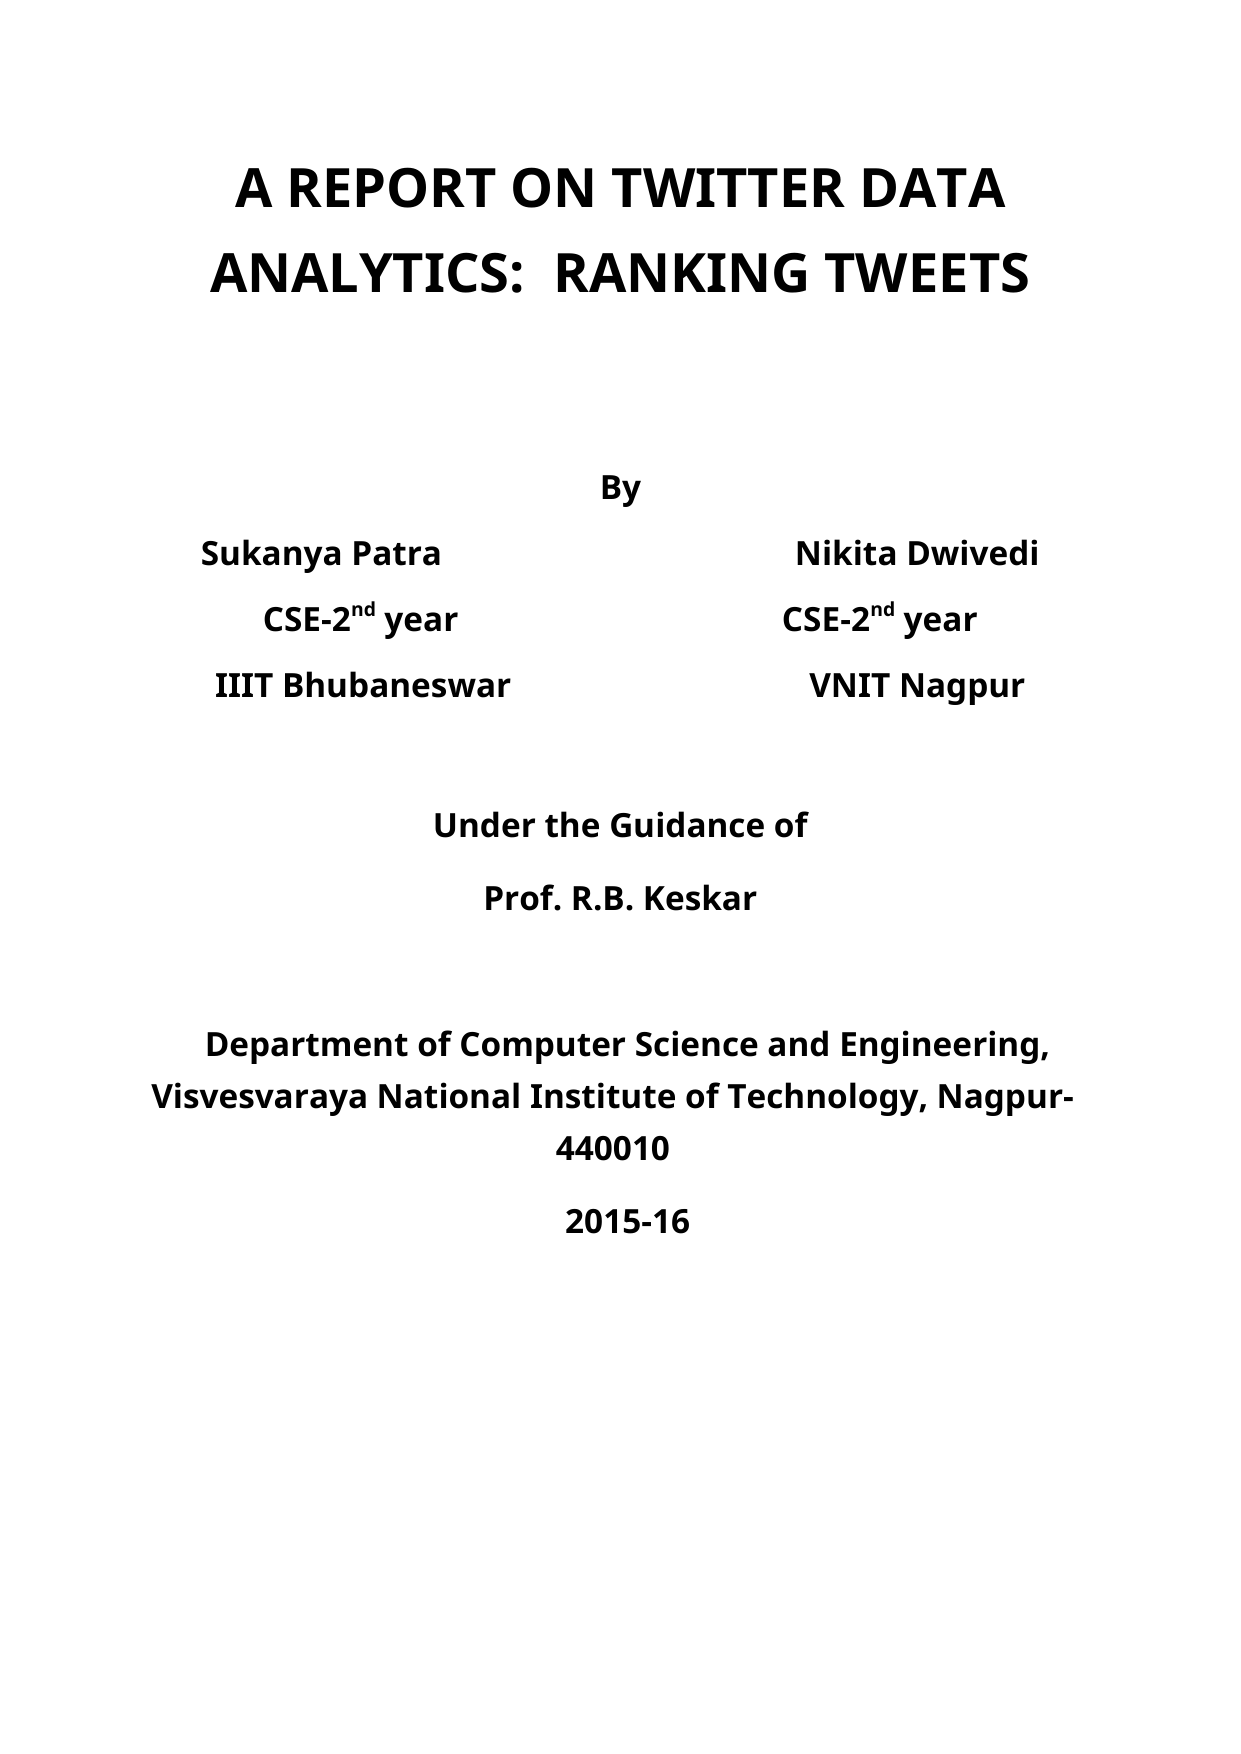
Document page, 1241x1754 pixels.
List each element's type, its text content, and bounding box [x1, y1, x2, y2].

text Prof. R.B. Keskar [150, 874, 1090, 920]
text Department of Computer Science and Engineering, Visvesvaraya National Institute of Technology, Nagpur-440010 [135, 1021, 1090, 1170]
text Under the Guidance of [150, 801, 1090, 847]
text Sukanya Patra Nikita Dwivedi [150, 530, 1090, 575]
text 2015-16 [135, 1198, 1090, 1243]
text IIIT Bhubaneswar VNIT Nagpur [150, 662, 1090, 708]
text By [150, 463, 1090, 509]
text A REPORT ON TWITTER DATA ANALYTICS: RANKING TWEETS [150, 150, 1090, 308]
text CSE-2nd year CSE-2nd year [150, 596, 1090, 641]
